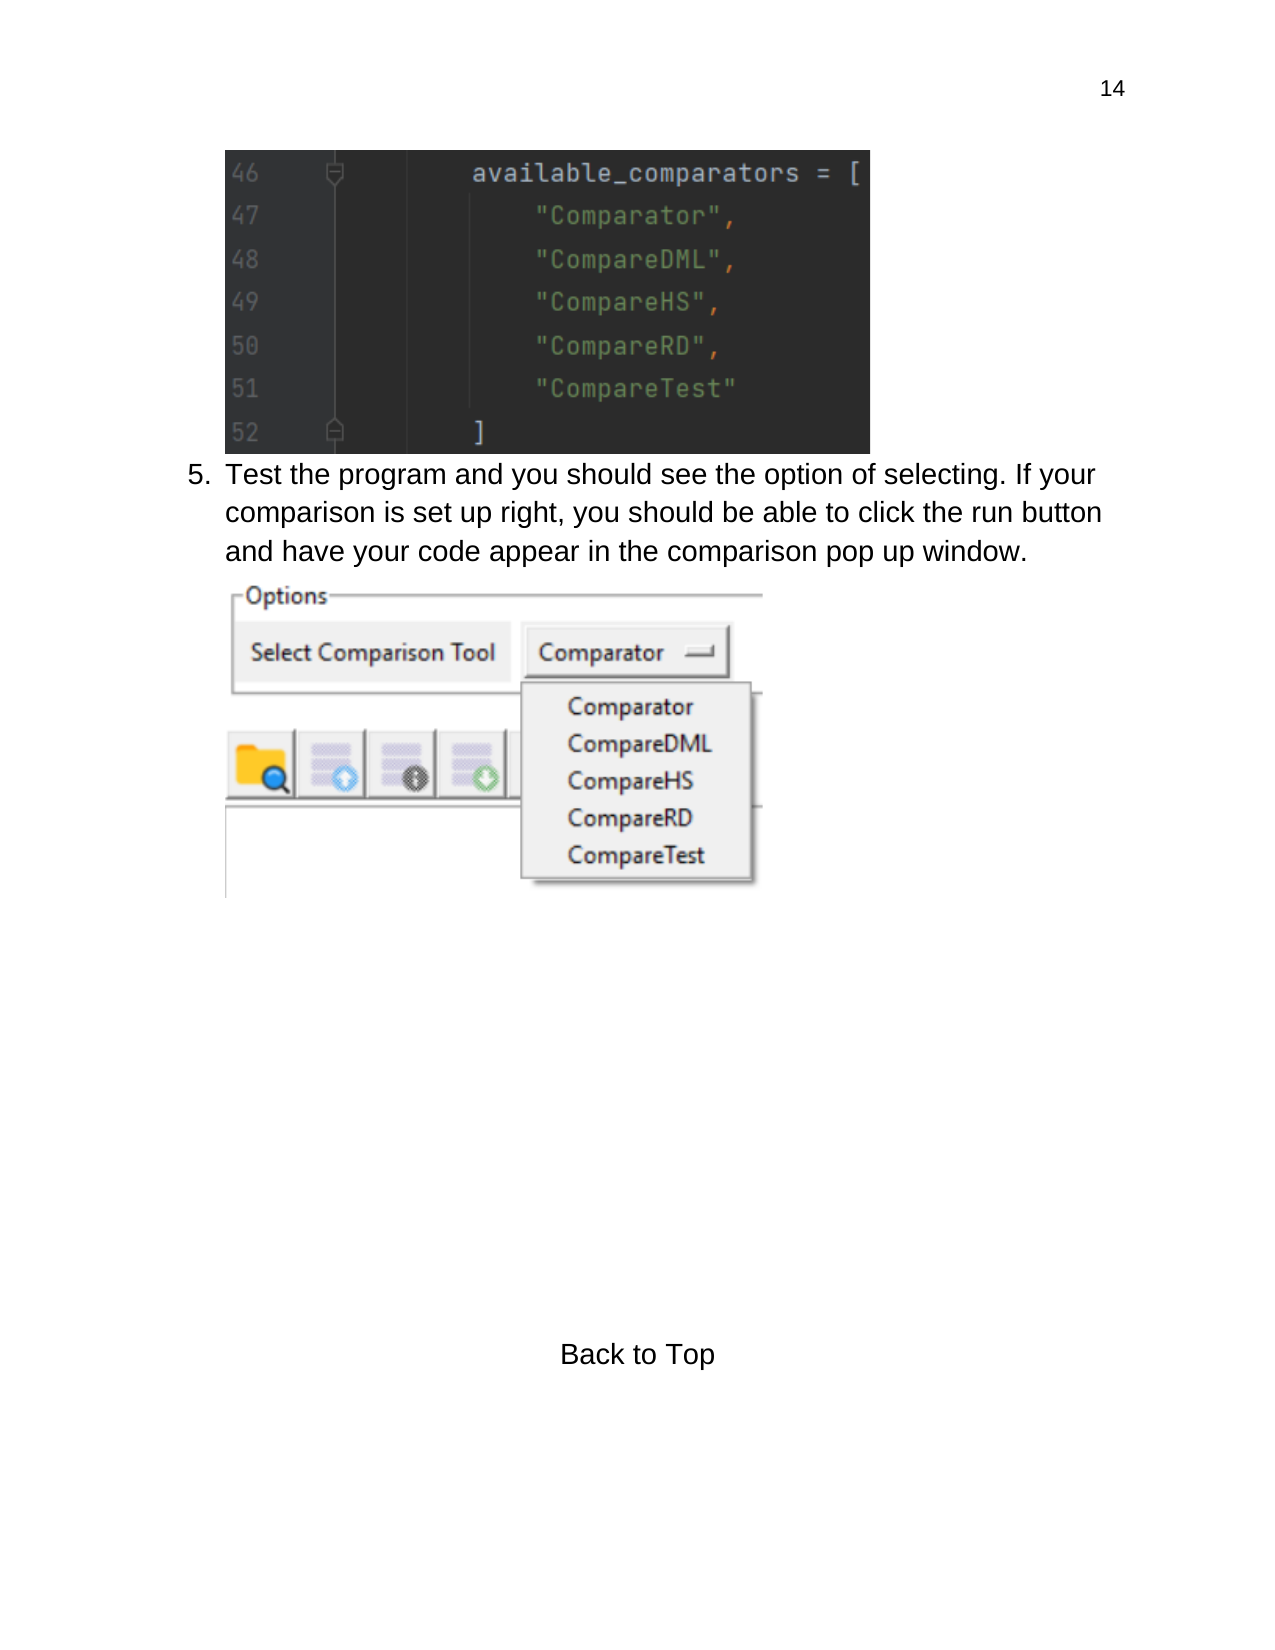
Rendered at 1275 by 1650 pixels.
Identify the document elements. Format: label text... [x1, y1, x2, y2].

text Back to Top [150, 1337, 1125, 1370]
picture [225, 572, 763, 898]
picture [225, 150, 871, 454]
list Test the program and you should see the option of selecting. If your comparison is set up right, you should be able to click the run button and have your code appear in the comparison pop up window. [187, 457, 1125, 568]
